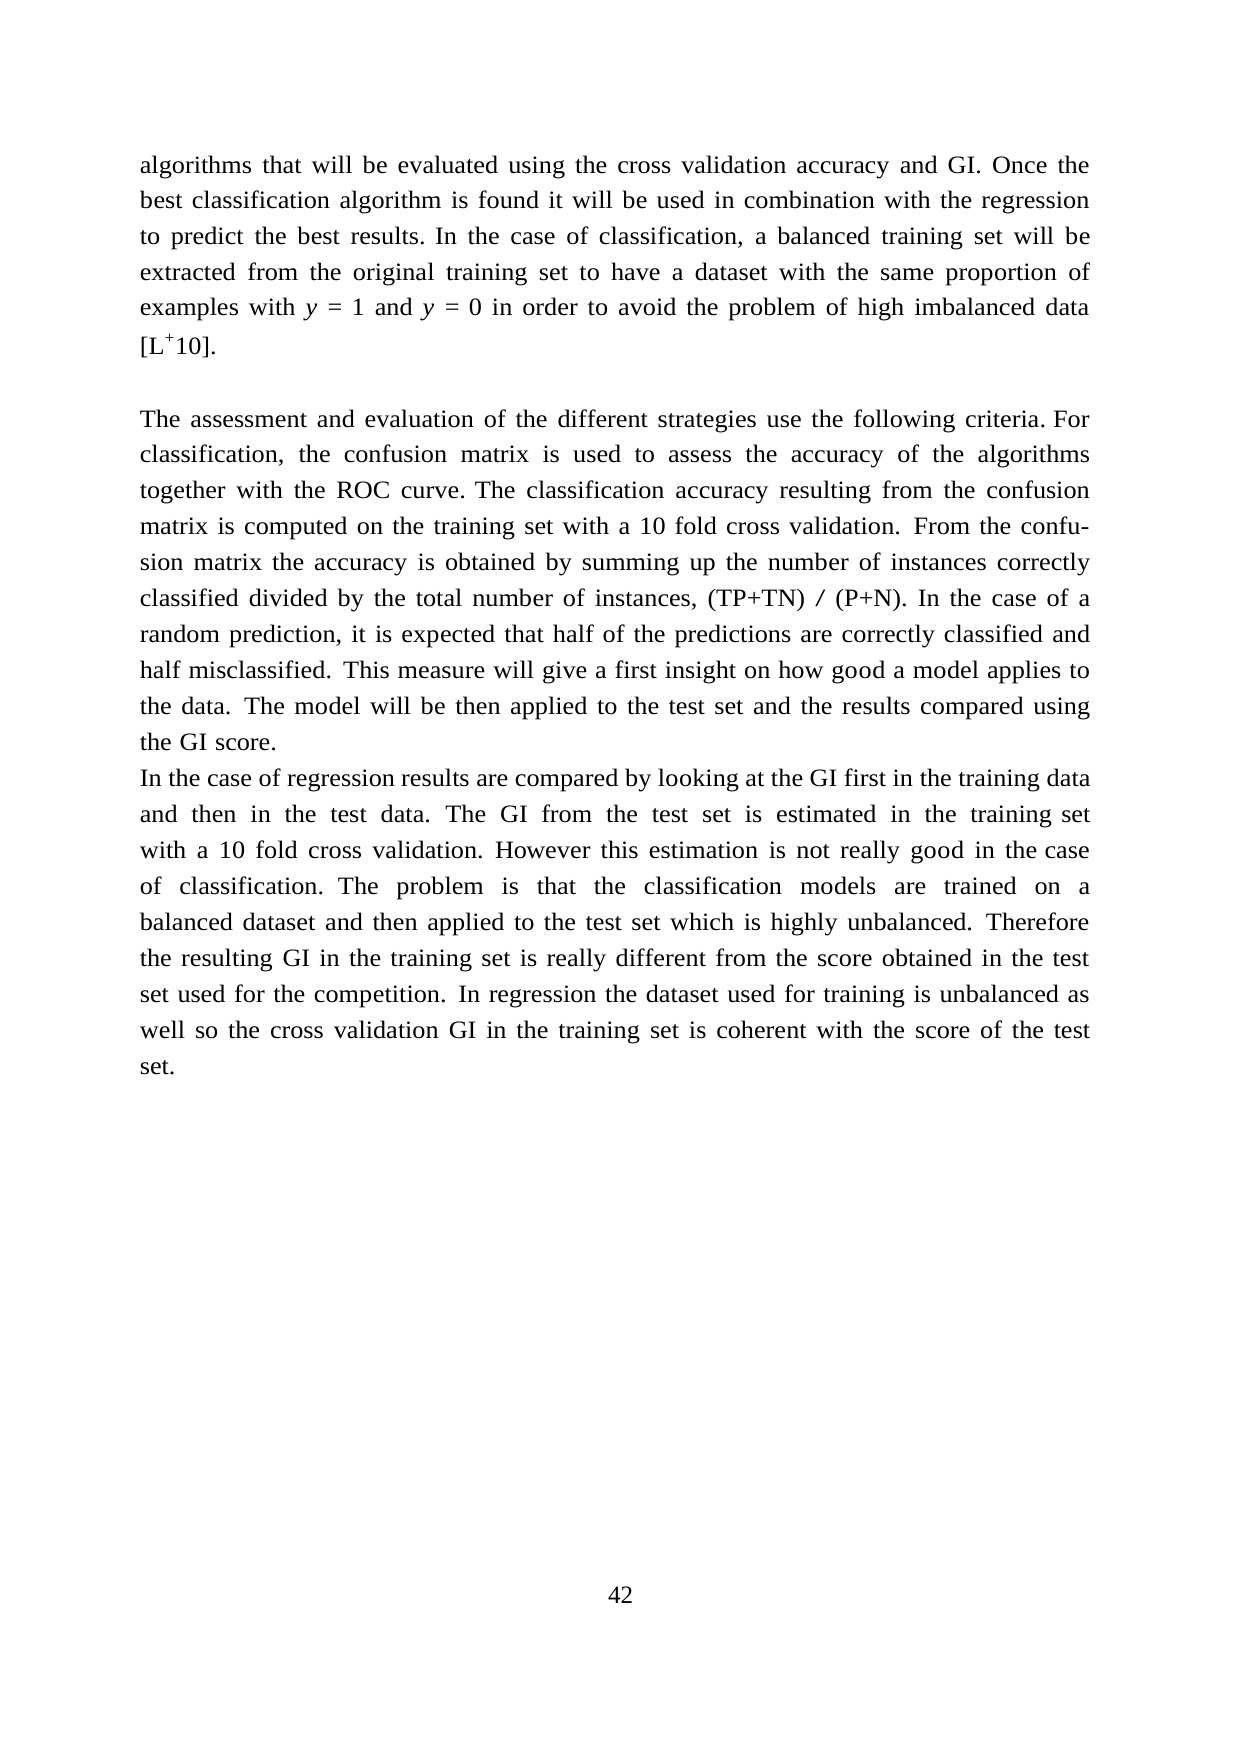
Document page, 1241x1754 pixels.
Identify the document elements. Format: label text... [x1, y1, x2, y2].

text algorithms that will be evaluated using the cross validation accuracy and GI. Once the best classification algorithm is found it will be used in combination with the regression to predict the best results. In the case of classification, a balanced training set will be extracted from the original training set to have a dataset with the same proportion of examples with y = 1 and y = 0 in order to avoid the problem of high imbalanced data [L+10]. [139, 150, 1090, 360]
text In the case of regression results are compared by looking at the GI first in the training data and then in the test data. The GI from the test set is estimated in the training set with a 10 fold cross validation. However this estimation is not really good in the case of classification. The problem is that the classification models are trained on a balanced dataset and then applied to the test set which is highly unbalanced. Therefore the resulting GI in the training set is really different from the score obtained in the test set used for the competition. In regression the dataset used for training is unbalanced as well so the cross validation GI in the training set is coherent with the score of the test set. [139, 763, 1090, 1079]
text The assessment and evaluation of the different strategies use the following criteria. For classification, the confusion matrix is used to assess the accuracy of the algorithms together with the ROC curve. The classification accuracy resulting from the confusion matrix is computed on the training set with a 10 fold cross validation. From the confu- sion matrix the accuracy is obtained by summing up the number of instances correctly classified divided by the total number of instances, (TP+TN) / (P+N). In the case of a random prediction, it is expected that half of the predictions are correctly classified and half misclassified. This measure will give a first insight on how good a model applies to the data. The model will be then applied to the test set and the results compared using the GI score. [139, 404, 1090, 756]
